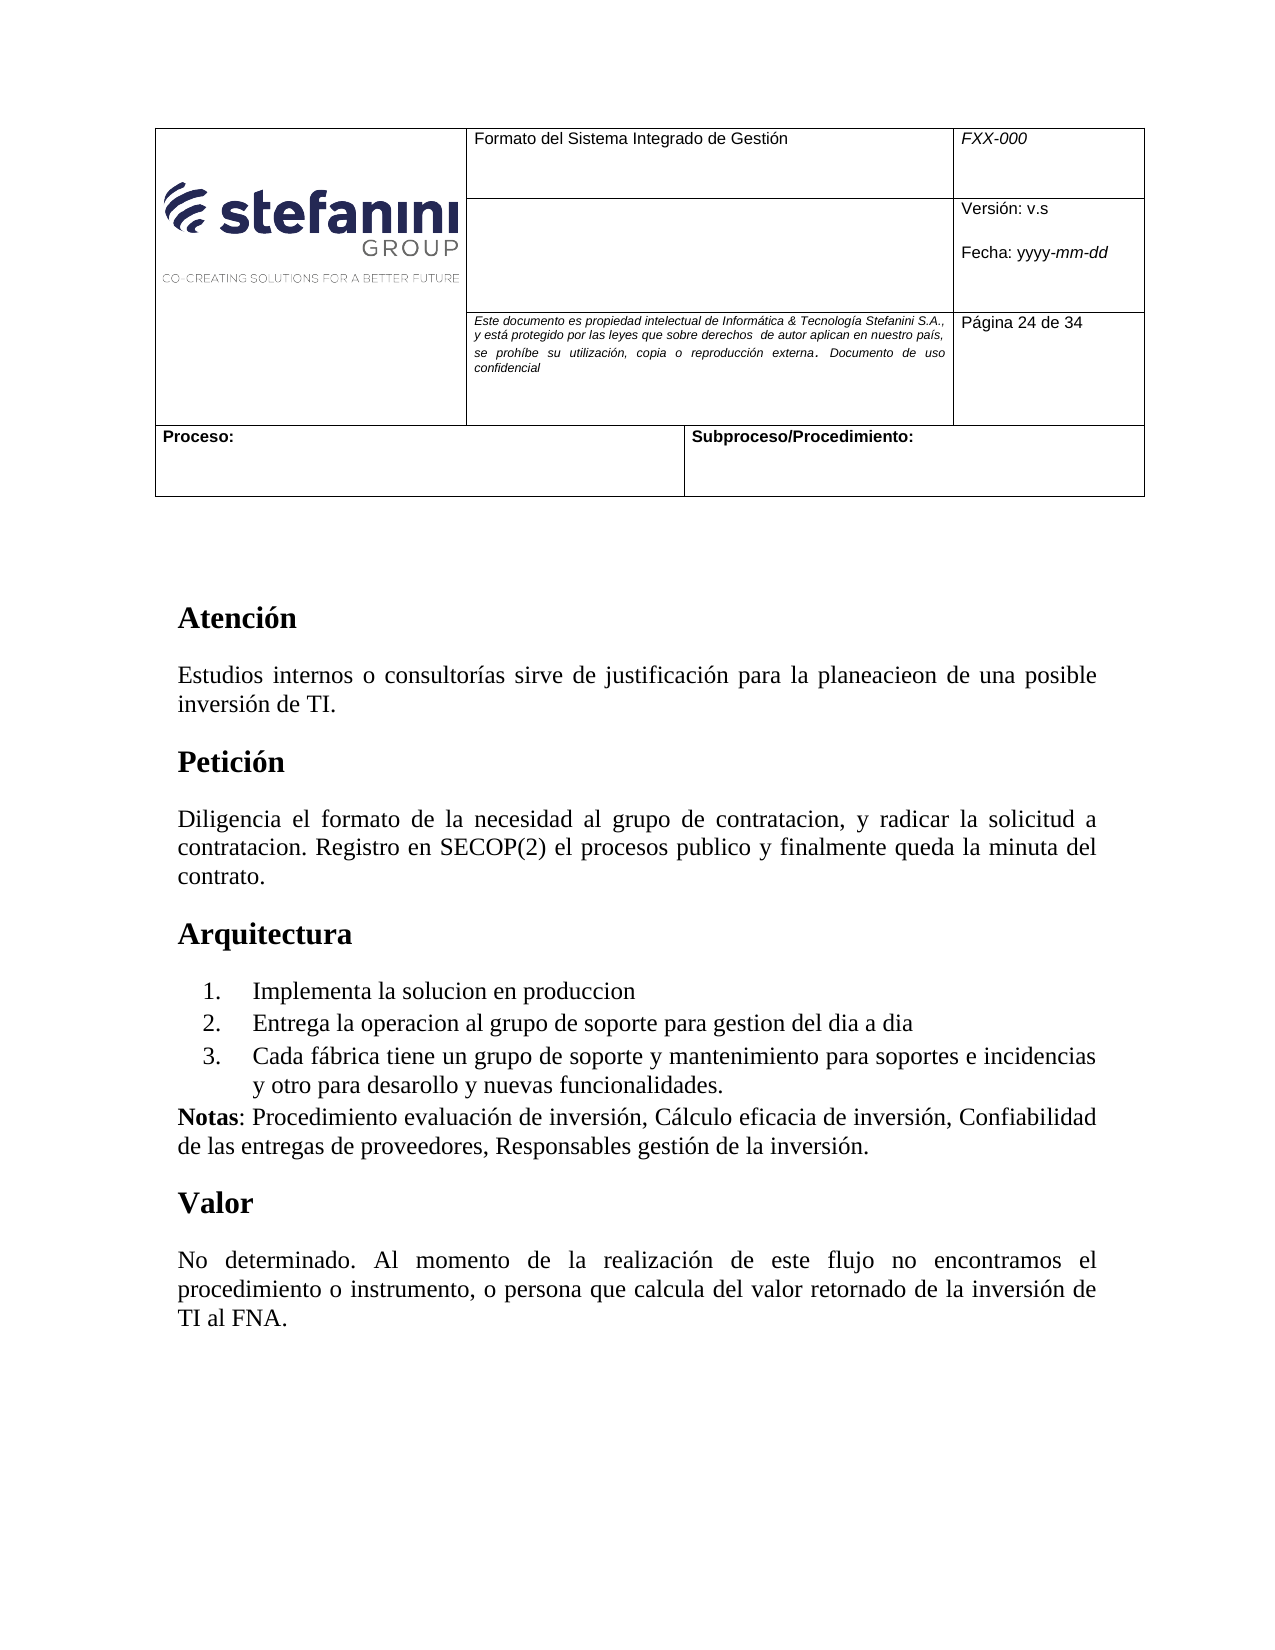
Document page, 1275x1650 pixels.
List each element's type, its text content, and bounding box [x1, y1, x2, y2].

list Cada fábrica tiene un grupo de soporte y mantenimiento para soportes e incidencias y otro para desarollo y nuevas funcionalidades. [202, 1041, 1098, 1098]
text Notas: Procedimiento evaluación de inversión, Cálculo eficacia de inversión, Confiabilidad de las entregas de proveedores, Responsables gestión de la inversión. [177, 1102, 1098, 1160]
subtitle Atención [177, 599, 1098, 635]
picture [162, 182, 460, 286]
list Entrega la operacion al grupo de soporte para gestion del dia a dia [202, 1008, 1098, 1037]
text No determinado. Al momento de la realización de este flujo no encontramos el procedimiento o instrumento, o persona que calcula del valor retornado de la inversión de TI al FNA. [177, 1246, 1098, 1332]
list Implementa la solucion en produccion [202, 976, 1098, 1005]
text Estudios internos o consultorías sirve de justificación para la planeacieon de una posible inversión de TI. [177, 660, 1098, 718]
subtitle Petición [177, 743, 1098, 779]
text Diligencia el formato de la necesidad al grupo de contratacion, y radicar la solicitud a contratacion. Registro en SECOP(2) el procesos publico y finalmente queda la minuta del contrato. [177, 804, 1098, 890]
subtitle Valor [177, 1185, 1098, 1221]
subtitle Arquitectura [177, 915, 1098, 951]
